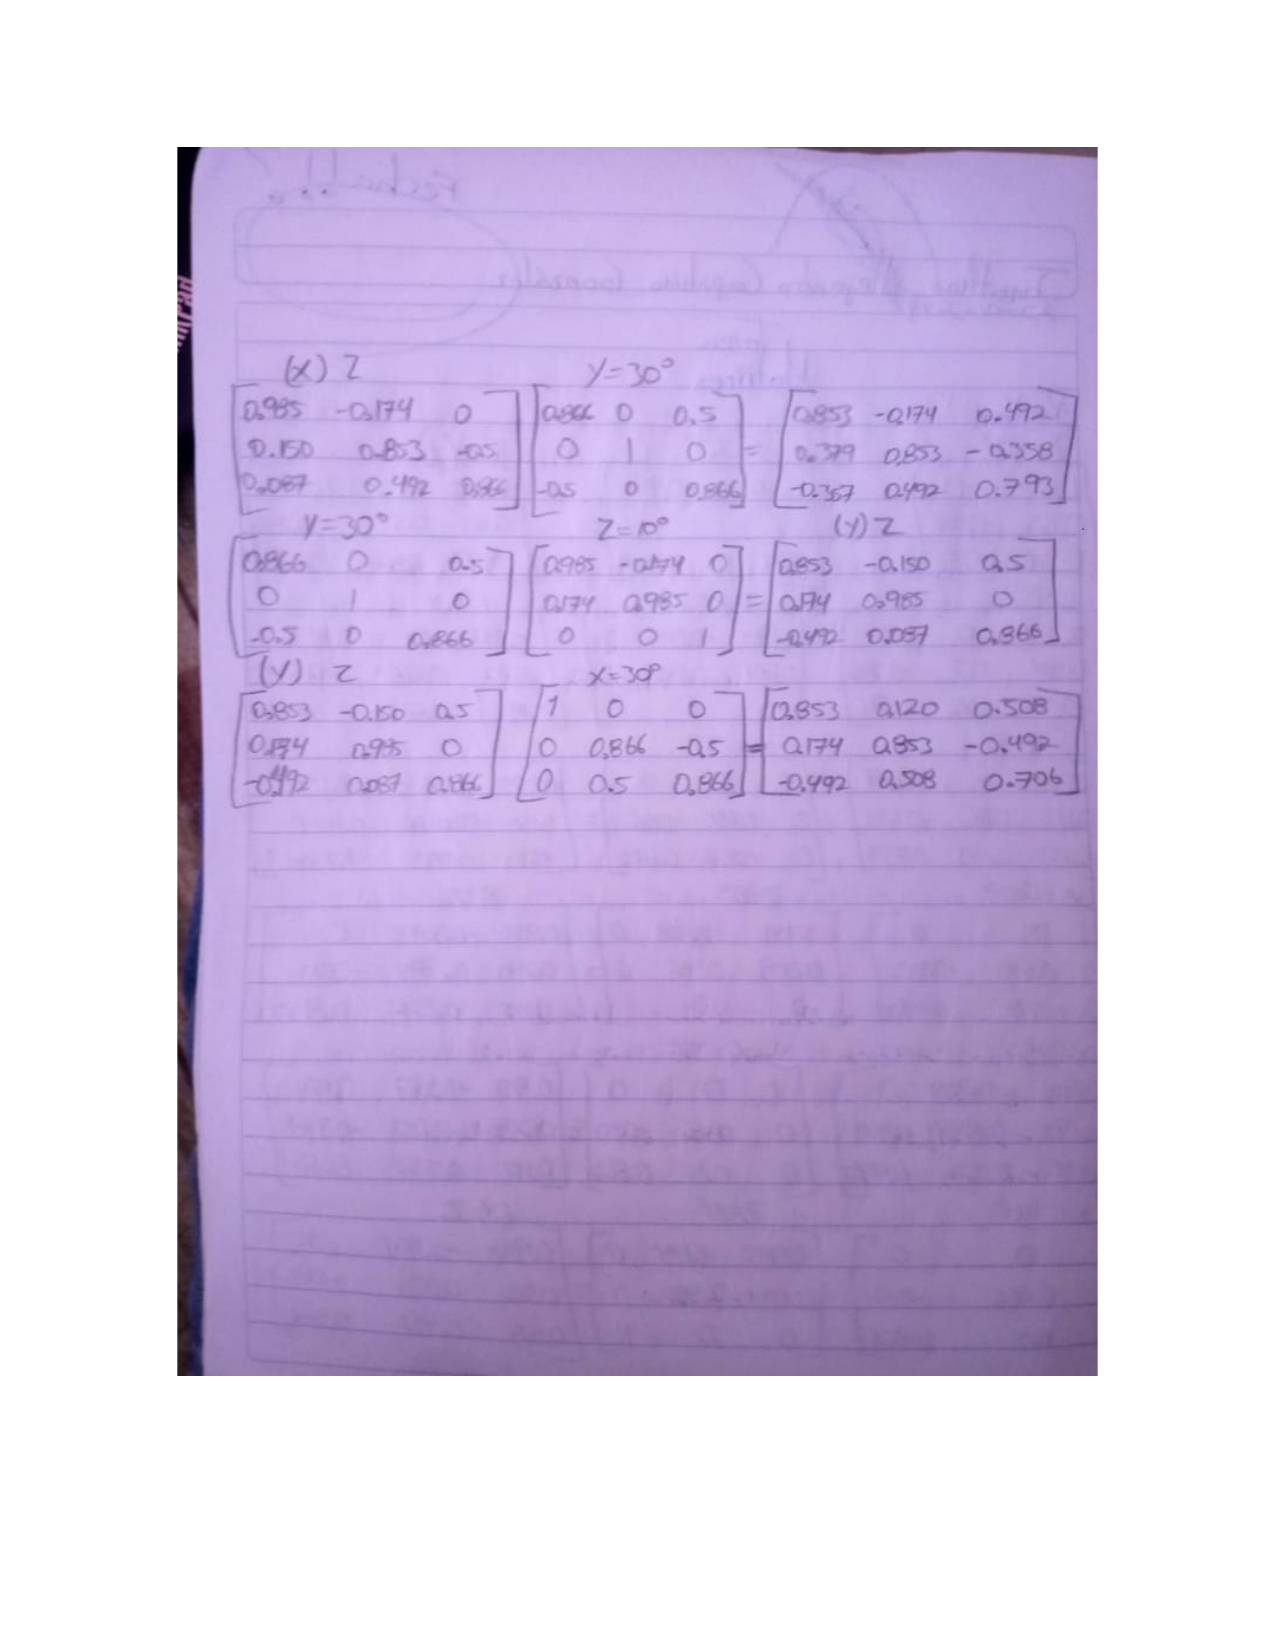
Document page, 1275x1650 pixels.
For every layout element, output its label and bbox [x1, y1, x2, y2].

picture [177, 147, 1098, 1376]
